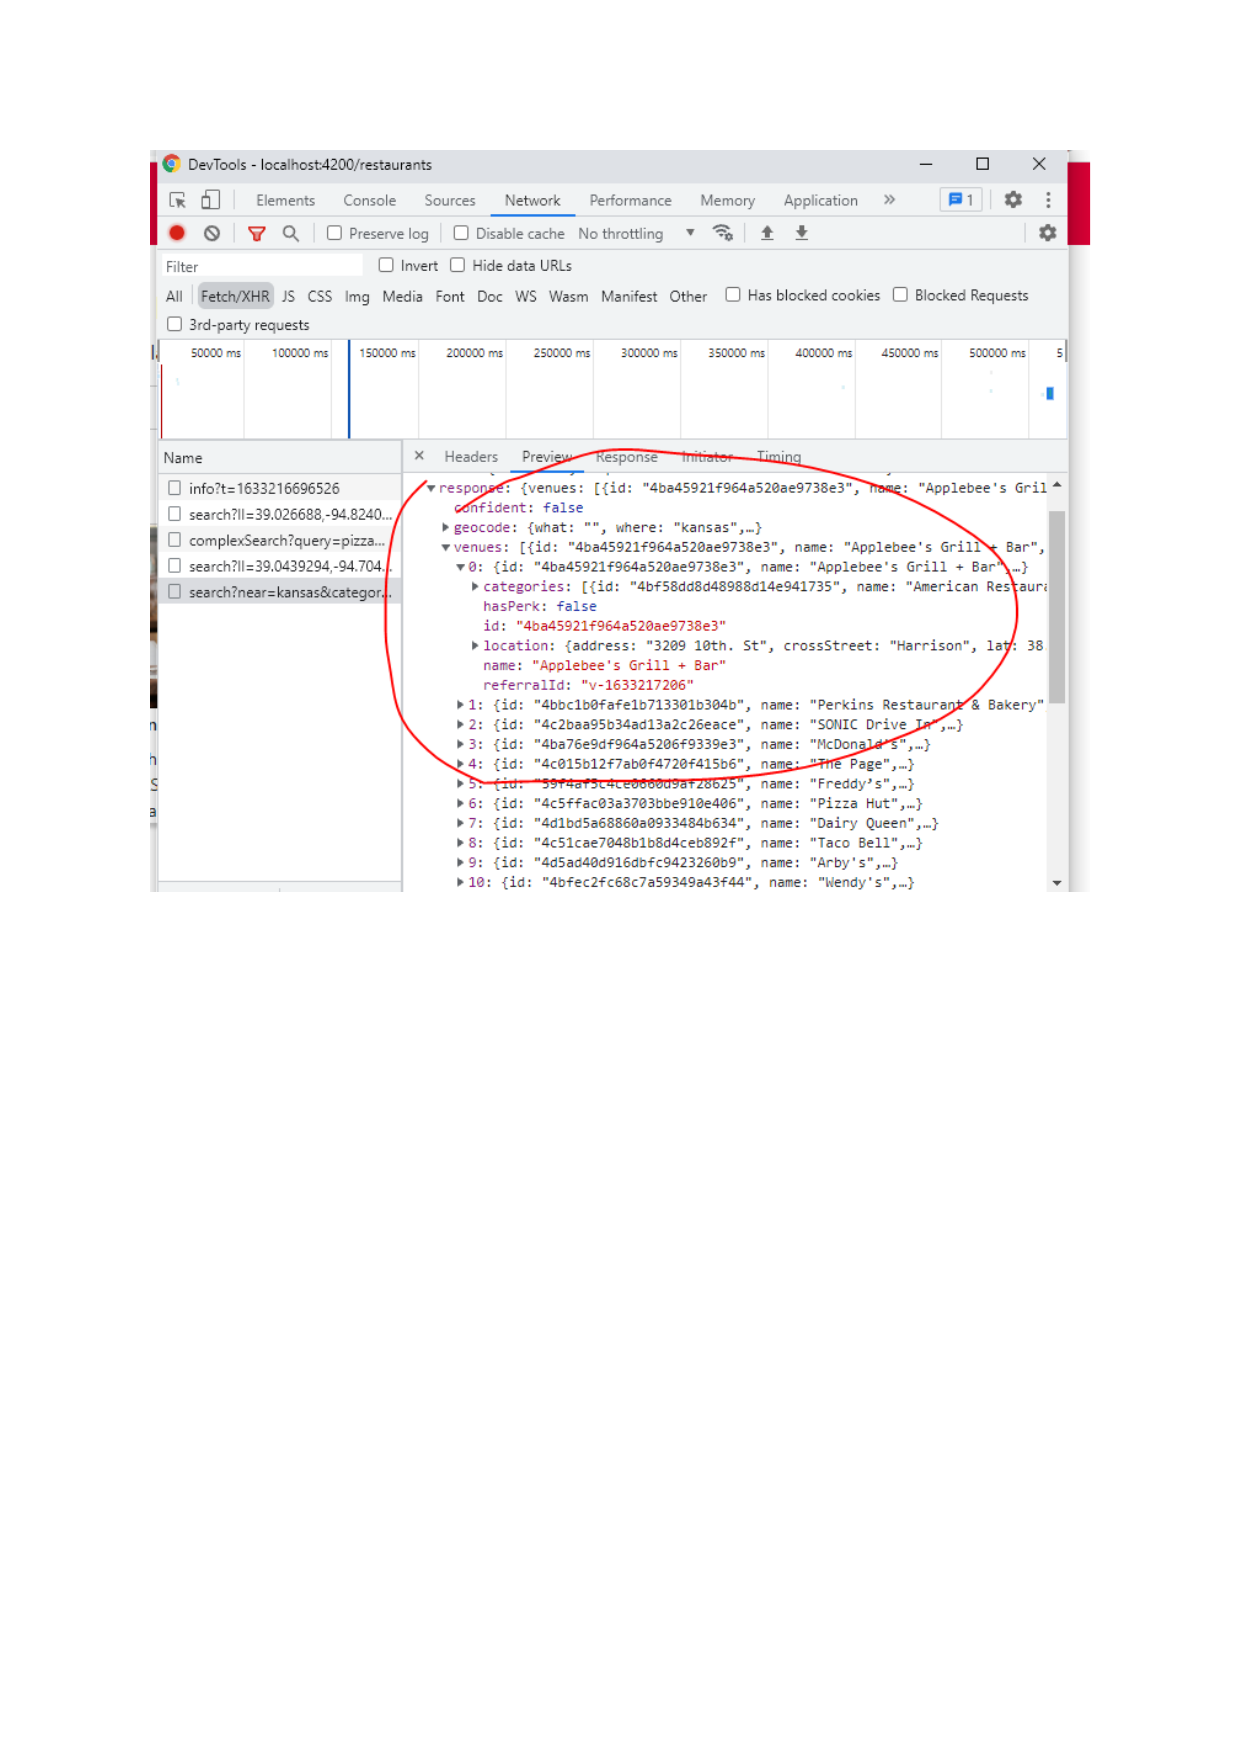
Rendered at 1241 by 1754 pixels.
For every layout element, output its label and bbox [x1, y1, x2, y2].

picture [150, 150, 1091, 892]
